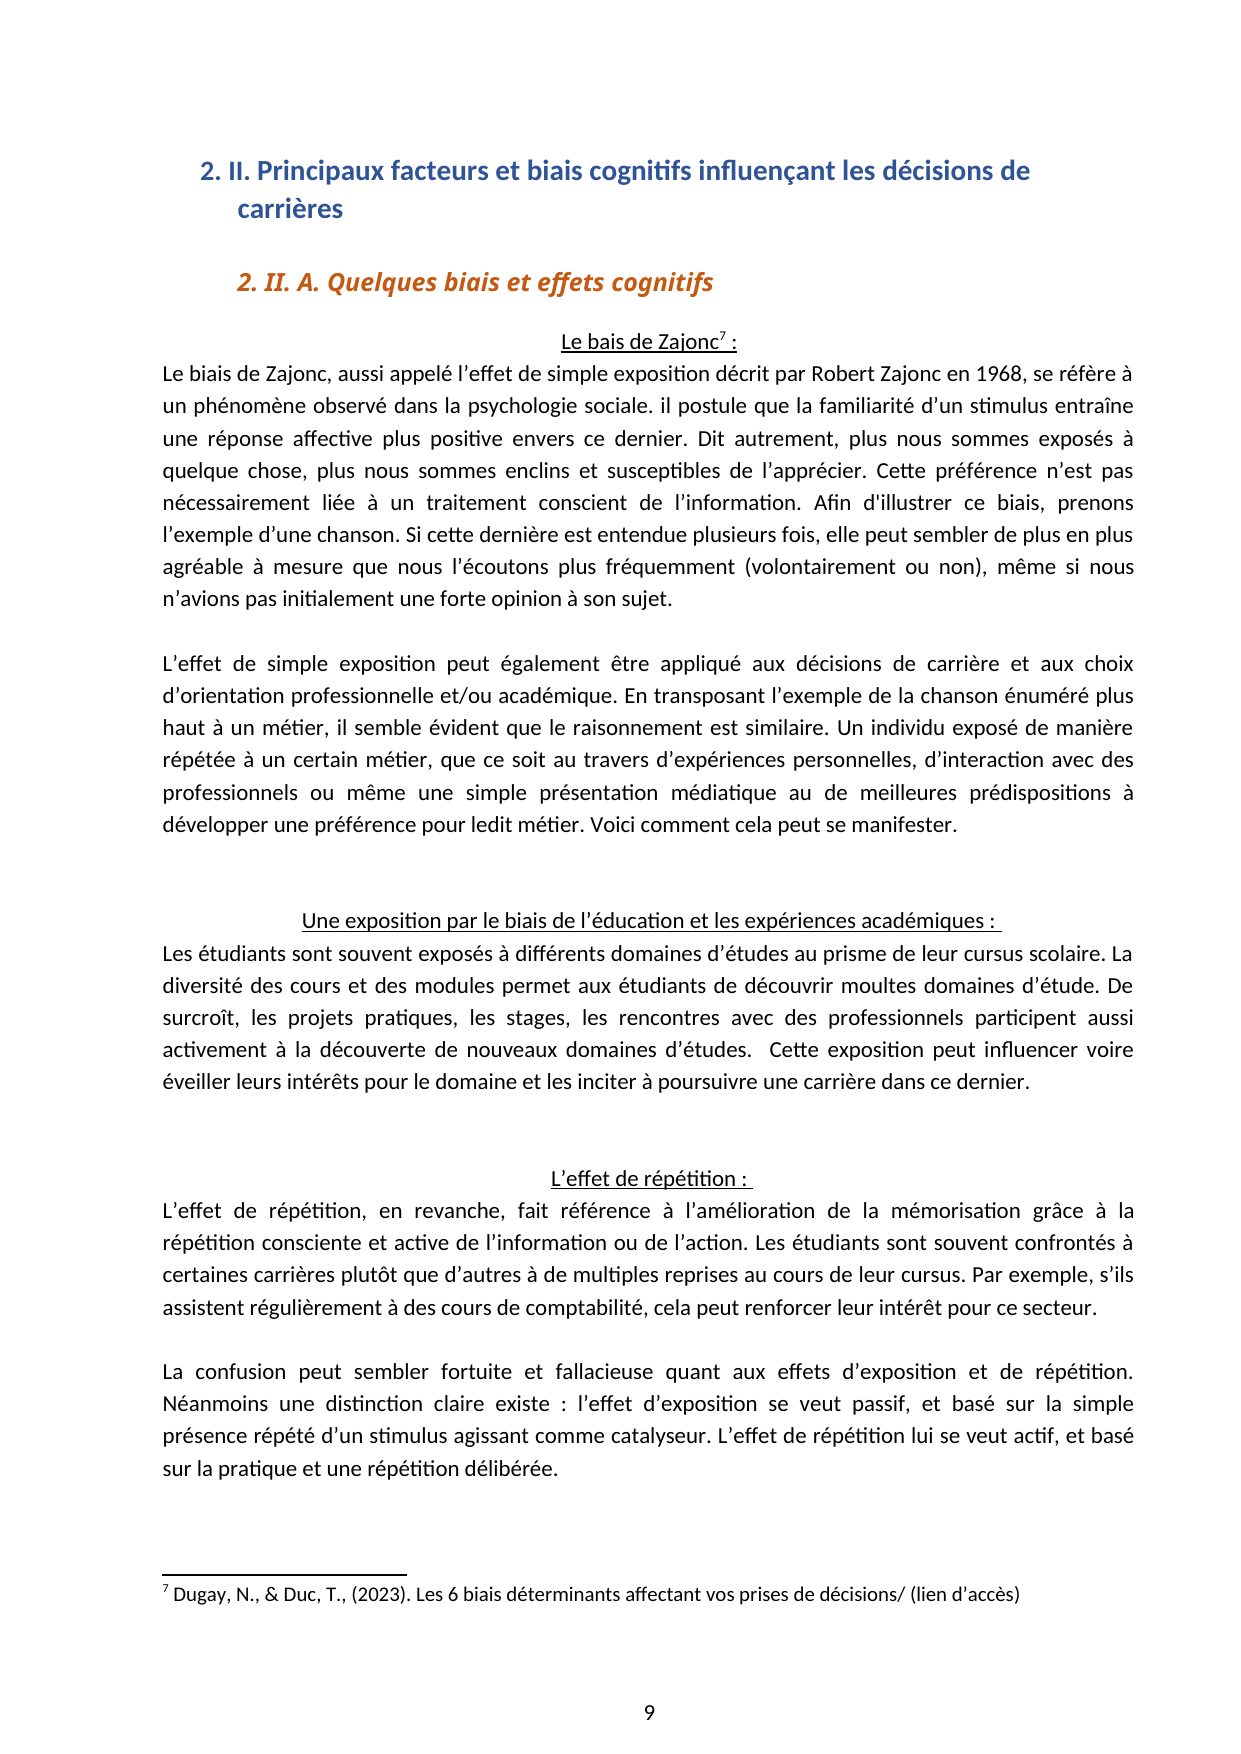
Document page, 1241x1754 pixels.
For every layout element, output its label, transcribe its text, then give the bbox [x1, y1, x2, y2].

subtitle Quelques biais et effets cognitifs [237, 265, 1136, 299]
text Les étudiants sont souvent exposés à différents domaines d’études au prisme de leur cursus scolaire. La diversité des cours et des modules permet aux étudiants de découvrir moultes domaines d’étude. De surcroît, les projets pratiques, les stages, les rencontres avec des professionnels participent aussi activement à la découverte de nouveaux domaines d’études. Cette exposition peut influencer voire éveiller leurs intérêts pour le domaine et les inciter à poursuivre une carrière dans ce dernier. [162, 939, 1136, 1095]
text L’effet de répétition : [162, 1164, 1136, 1192]
text L’effet de répétition, en revanche, fait référence à l’amélioration de la mémorisation grâce à la répétition consciente et active de l’information ou de l’action. Les étudiants sont souvent confrontés à certaines carrières plutôt que d’autres à de multiples reprises au cours de leur cursus. Par exemple, s’ils assistent régulièrement à des cours de comptabilité, cela peut renforcer leur intérêt pour ce secteur. [162, 1196, 1136, 1321]
text L’effet de simple exposition peut également être appliqué aux décisions de carrière et aux choix d’orientation professionnelle et/ou académique. En transposant l’exemple de la chanson énuméré plus haut à un métier, il semble évident que le raisonnement est similaire. Un individu exposé de manière répétée à un certain métier, que ce soit au travers d’expériences personnelles, d’interaction avec des professionnels ou même une simple présentation médiatique au de meilleures prédispositions à développer une préférence pour ledit métier. Voici comment cela peut se manifester. [162, 649, 1136, 838]
text La confusion peut sembler fortuite et fallacieuse quant aux effets d’exposition et de répétition. Néanmoins une distinction claire existe : l’effet d’exposition se veut passif, et basé sur la simple présence répété d’un stimulus agissant comme catalyseur. L’effet de répétition lui se veut actif, et basé sur la pratique et une répétition délibérée. [162, 1357, 1136, 1482]
subtitle Principaux facteurs et biais cognitifs influençant les décisions de carrières [200, 152, 1136, 226]
text Le bais de Zajonc : [162, 327, 1136, 355]
text Une exposition par le biais de l’éducation et les expériences académiques : [162, 906, 1136, 934]
text Le biais de Zajonc, aussi appelé l’effet de simple exposition décrit par Robert Zajonc en 1968, se réfère à un phénomène observé dans la psychologie sociale. il postule que la familiarité d’un stimulus entraîne une réponse affective plus positive envers ce dernier. Dit autrement, plus nous sommes exposés à quelque chose, plus nous sommes enclins et susceptibles de l’apprécier. Cette préférence n’est pas nécessairement liée à un traitement conscient de l’information. Afin d'illustrer ce biais, prenons l’exemple d’une chanson. Si cette dernière est entendue plusieurs fois, elle peut sembler de plus en plus agréable à mesure que nous l’écoutons plus fréquemment (volontairement ou non), même si nous n’avions pas initialement une forte opinion à son sujet. [162, 359, 1136, 613]
